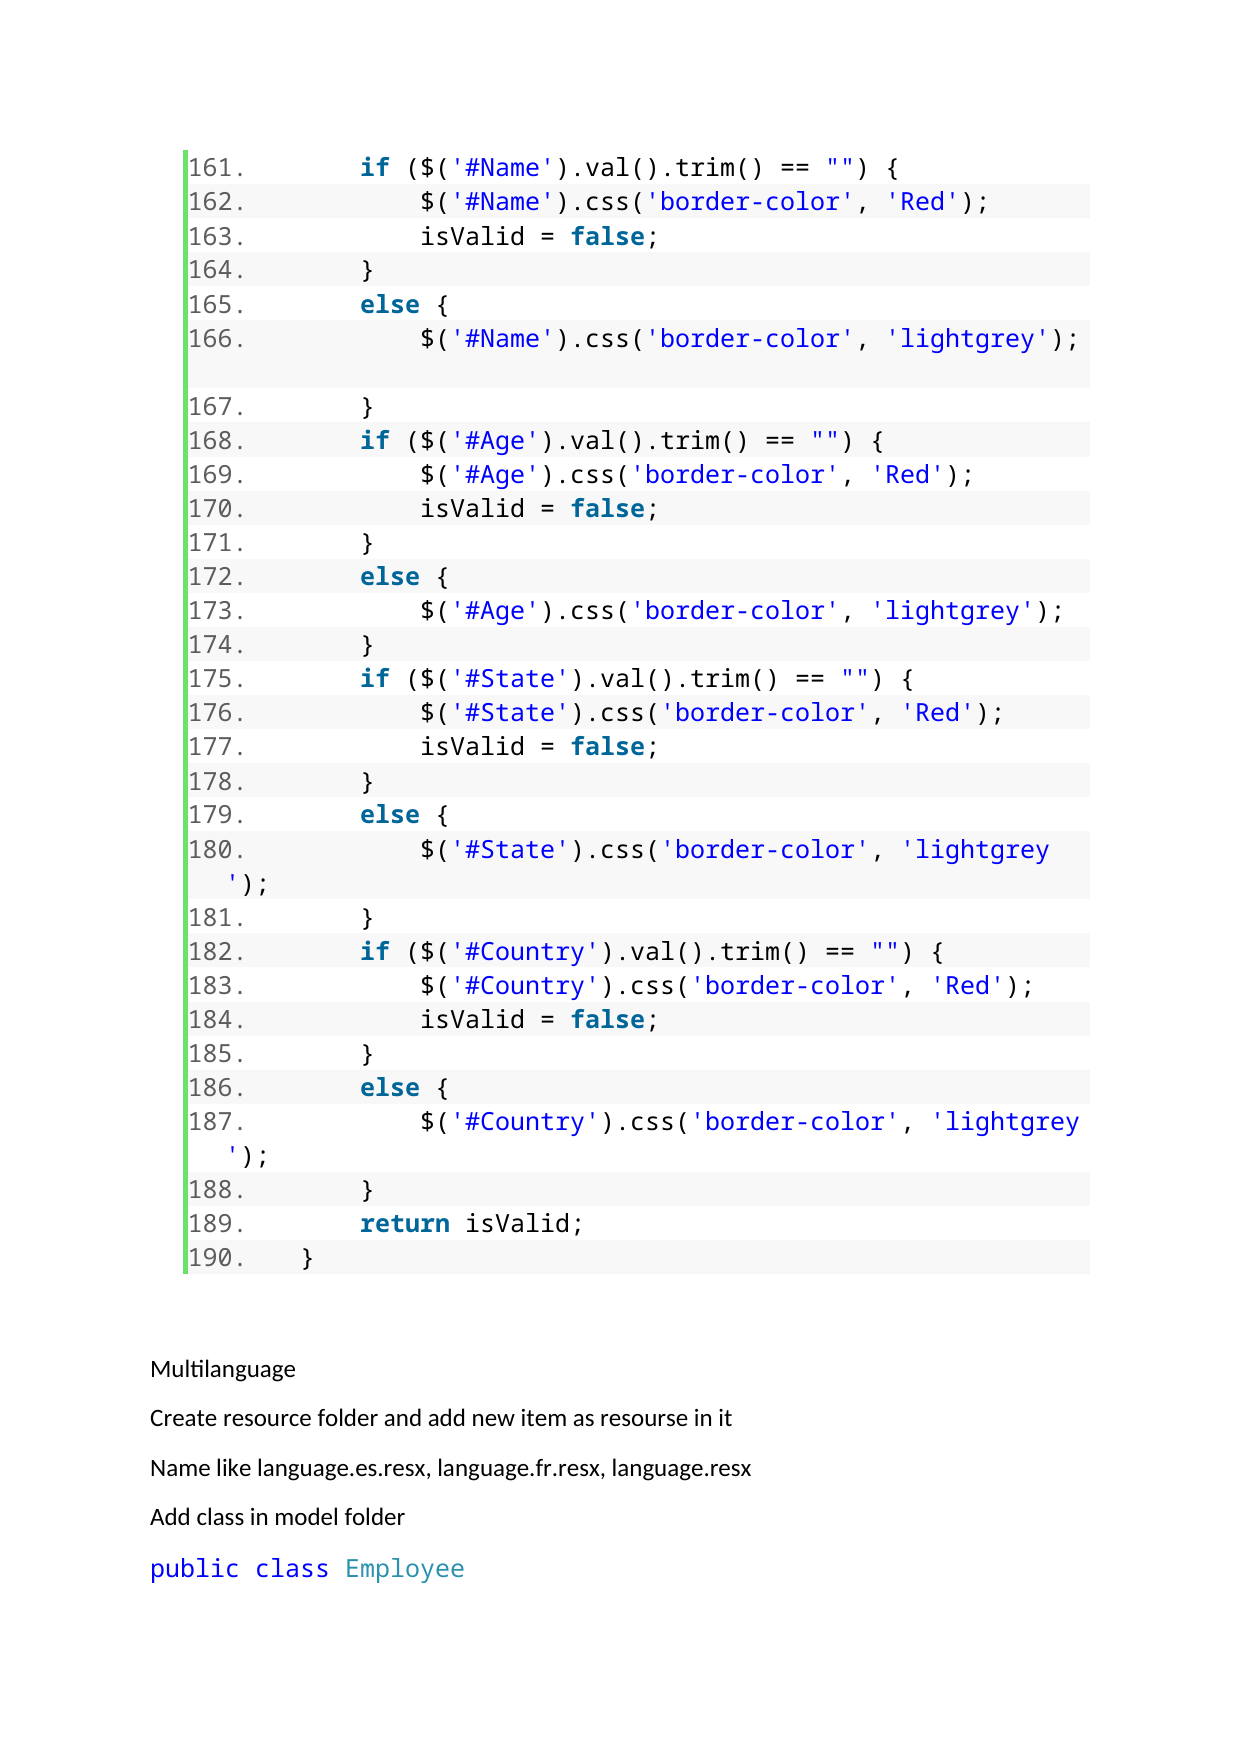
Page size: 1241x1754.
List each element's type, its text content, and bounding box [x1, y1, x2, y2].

list $('#Age').css('border-color', 'lightgrey'); [188, 593, 1090, 627]
list $('#Country').css('border-color', 'lightgrey'); [188, 1104, 1090, 1172]
text Create resource folder and add new item as resourse in it [150, 1402, 1090, 1433]
list } [188, 1240, 1090, 1274]
text Add class in model folder [150, 1502, 1090, 1532]
list } [188, 763, 1090, 797]
text Multilanguage [150, 1353, 1090, 1383]
text public class Employee [150, 1551, 1090, 1585]
text Name like language.es.resx, language.fr.resx, language.resx [150, 1452, 1090, 1482]
list isValid = false; [188, 491, 1090, 525]
list isValid = false; [188, 1002, 1090, 1036]
list isValid = false; [188, 218, 1090, 252]
list else { [188, 286, 1090, 320]
list if ($('#Age').val().trim() == "") { [188, 422, 1090, 457]
list else { [188, 1070, 1090, 1104]
list } [188, 1036, 1090, 1070]
list $('#Age').css('border-color', 'Red'); [188, 457, 1090, 491]
list $('#Country').css('border-color', 'Red'); [188, 967, 1090, 1002]
list else { [188, 797, 1090, 831]
list } [188, 525, 1090, 559]
list if ($('#Name').val().trim() == "") { [188, 150, 1090, 184]
list } [188, 1172, 1090, 1206]
list } [188, 252, 1090, 286]
list $('#State').css('border-color', 'Red'); [188, 695, 1090, 729]
list else { [188, 559, 1090, 593]
list } [188, 627, 1090, 661]
list if ($('#Country').val().trim() == "") { [188, 933, 1090, 967]
list return isValid; [188, 1206, 1090, 1240]
list $('#Name').css('border-color', 'lightgrey'); [188, 320, 1090, 388]
list isValid = false; [188, 729, 1090, 763]
list if ($('#State').val().trim() == "") { [188, 661, 1090, 695]
list $('#State').css('border-color', 'lightgrey'); [188, 831, 1090, 899]
list } [188, 899, 1090, 933]
list } [188, 388, 1090, 422]
list $('#Name').css('border-color', 'Red'); [188, 184, 1090, 218]
